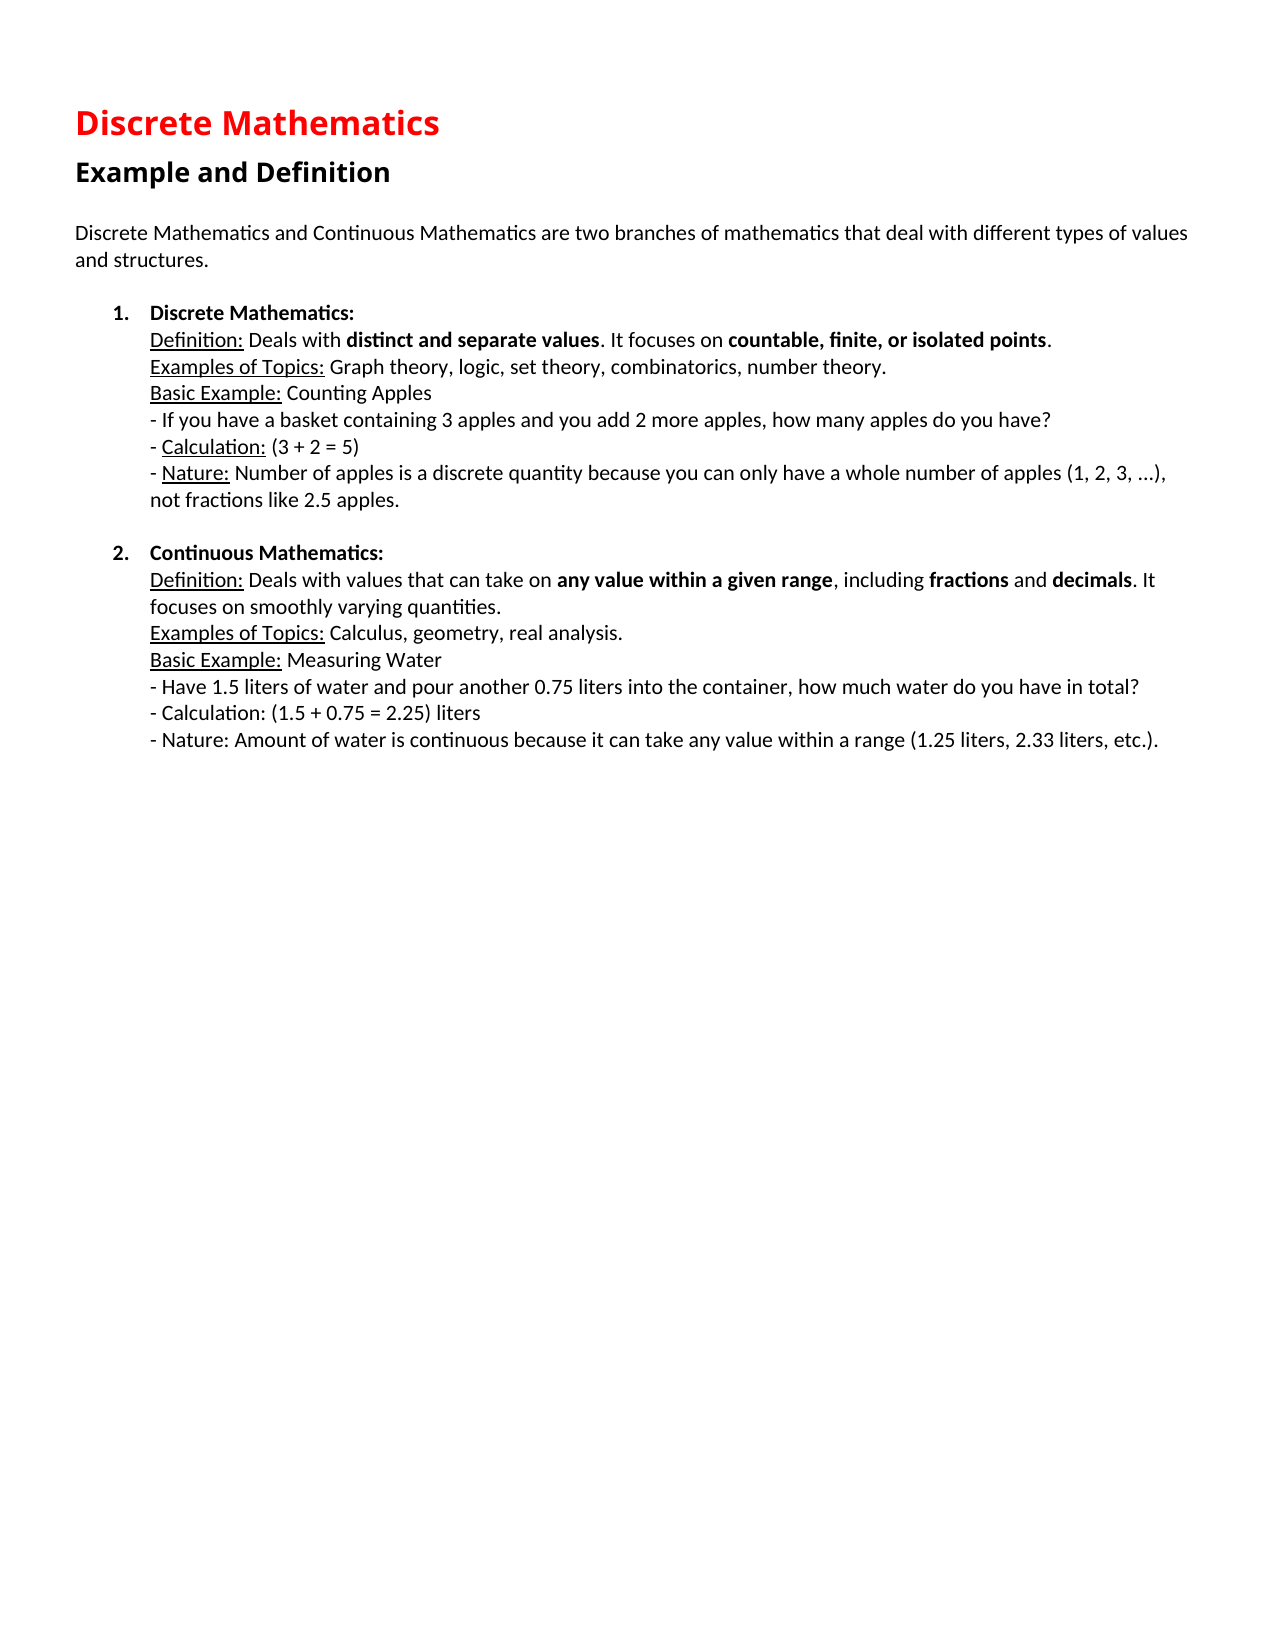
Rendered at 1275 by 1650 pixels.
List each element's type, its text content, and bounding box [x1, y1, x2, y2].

subtitle Example and Definition [75, 153, 1200, 190]
text - If you have a basket containing 3 apples and you add 2 more apples, how many apples do you have? [75, 406, 1200, 433]
text - Calculation: (3 + 2 = 5) [75, 433, 1200, 459]
text - Nature: Amount of water is continuous because it can take any value within a range (1.25 liters, 2.33 liters, etc.). [75, 726, 1200, 753]
text - Have 1.5 liters of water and pour another 0.75 liters into the container, how much water do you have in total? [75, 673, 1200, 699]
text Examples of Topics: Calculus, geometry, real analysis. [75, 619, 1200, 646]
list Discrete Mathematics: [112, 299, 1200, 326]
text - Nature: Number of apples is a discrete quantity because you can only have a whole number of apples (1, 2, 3, ...), not fractions like 2.5 apples. [150, 459, 1200, 513]
list Continuous Mathematics: [112, 539, 1200, 566]
text Examples of Topics: Graph theory, logic, set theory, combinatorics, number theory. [75, 353, 1200, 379]
text - Calculation: (1.5 + 0.75 = 2.25) liters [75, 699, 1200, 726]
subtitle Discrete Mathematics [75, 100, 1200, 145]
text Definition: Deals with distinct and separate values. It focuses on countable, finite, or isolated points. [75, 326, 1200, 353]
text Definition: Deals with values that can take on any value within a given range, including fractions and decimals. It focuses on smoothly varying quantities. [150, 566, 1200, 619]
text Discrete Mathematics and Continuous Mathematics are two branches of mathematics that deal with different types of values and structures. [75, 219, 1200, 273]
text Basic Example: Measuring Water [75, 646, 1200, 673]
text Basic Example: Counting Apples [75, 379, 1200, 406]
